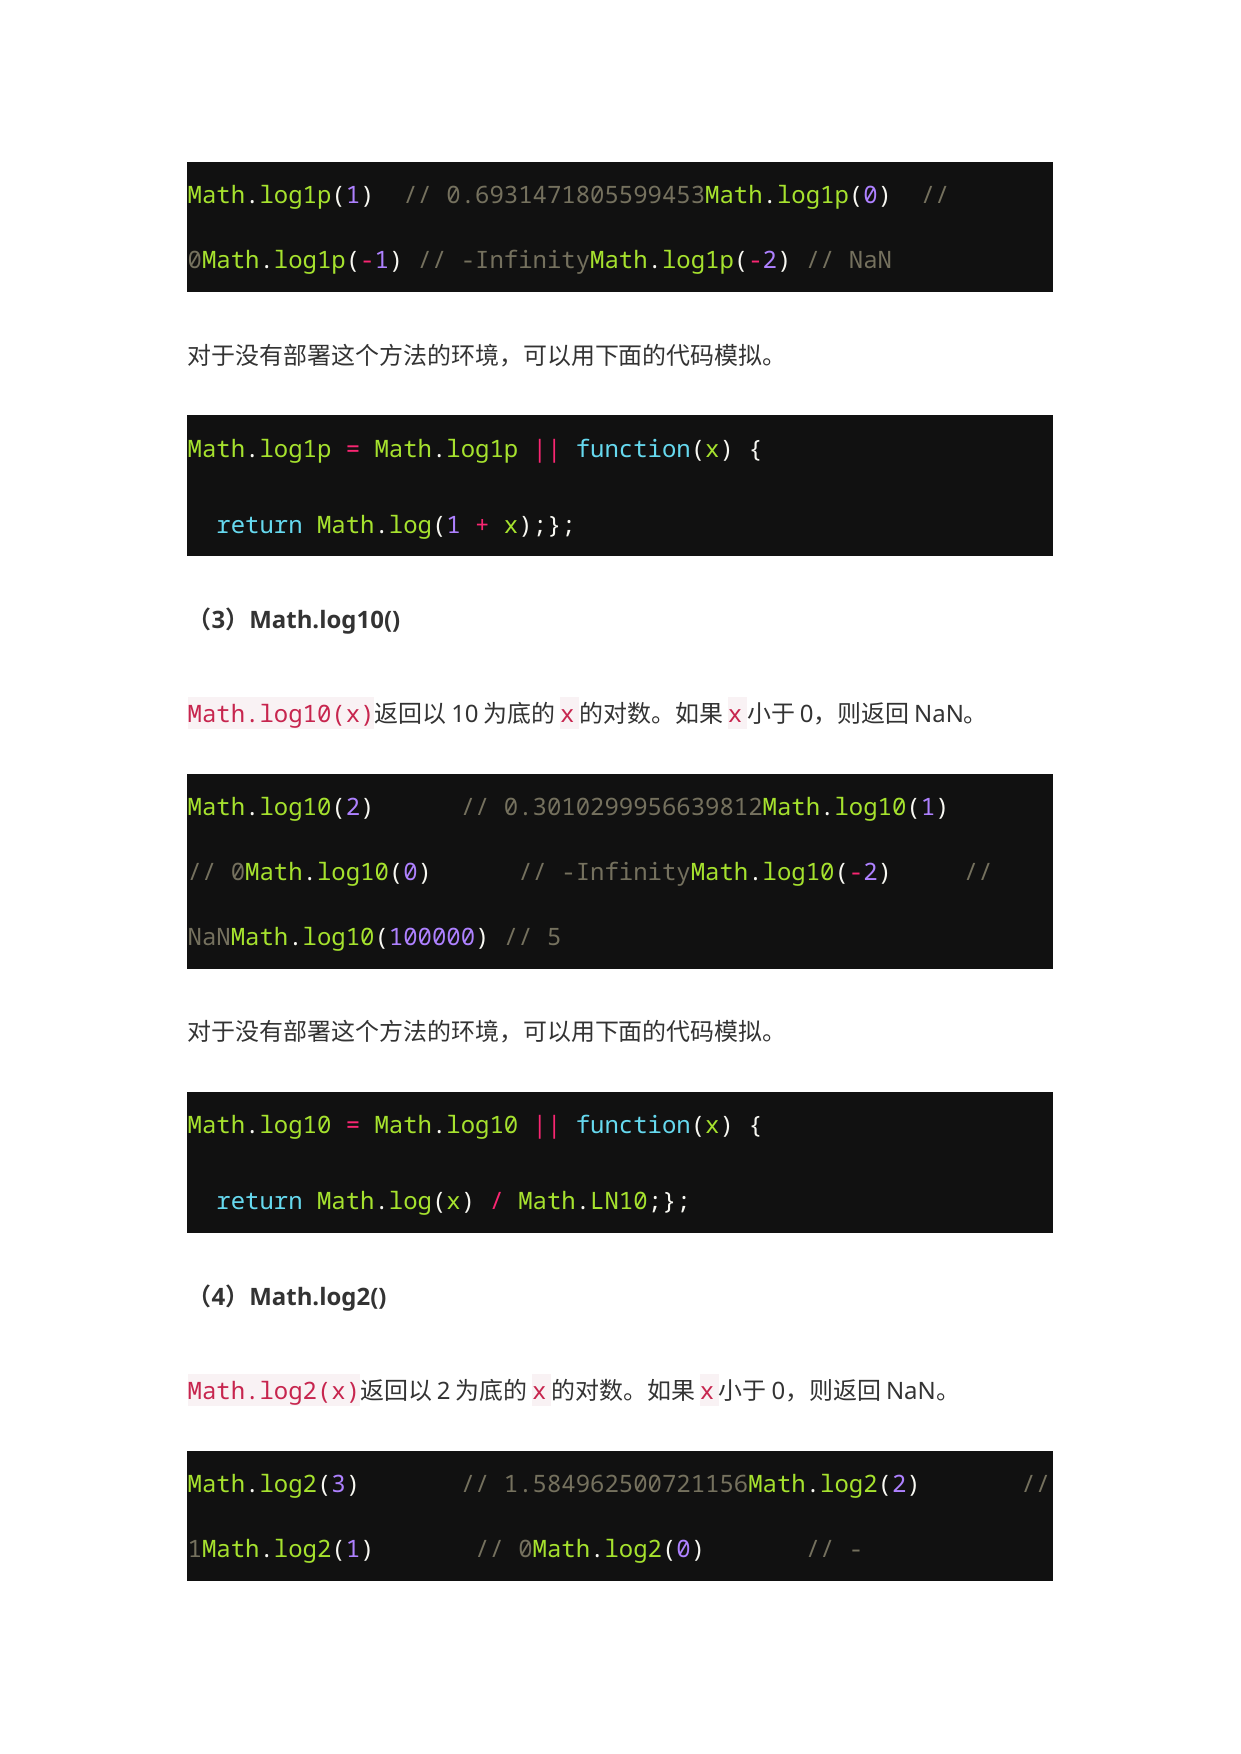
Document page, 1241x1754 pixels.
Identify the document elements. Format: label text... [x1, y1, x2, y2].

text （3）Math.log10() [187, 585, 1053, 650]
text Math.log1p(1) // 0.6931471805599453Math.log1p(0) // 0Math.log1p(-1) // -InfinityMath.log1p(-2) // NaN [187, 162, 1053, 292]
text Math.log10(x)返回以10为底的x的对数。如果x小于0，则返回NaN。 [187, 679, 1053, 744]
text Math.log1p = Math.log1p || function(x) { [187, 415, 1053, 480]
text 对于没有部署这个方法的环境，可以用下面的代码模拟。 [187, 321, 1053, 386]
text return Math.log(1 + x);}; [187, 491, 1053, 556]
text Math.log10 = Math.log10 || function(x) { [187, 1092, 1053, 1157]
text （4）Math.log2() [187, 1262, 1053, 1327]
text 对于没有部署这个方法的环境，可以用下面的代码模拟。 [187, 998, 1053, 1063]
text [187, 1451, 1053, 1581]
text return Math.log(x) / Math.LN10;}; [187, 1168, 1053, 1233]
text Math.log2(x)返回以2为底的x的对数。如果x小于0，则返回NaN。 [187, 1356, 1053, 1421]
text Math.log10(2) // 0.3010299956639812Math.log10(1) // 0Math.log10(0) // -InfinityMath.log10(-2) // NaNMath.log10(100000) // 5 [187, 774, 1053, 969]
